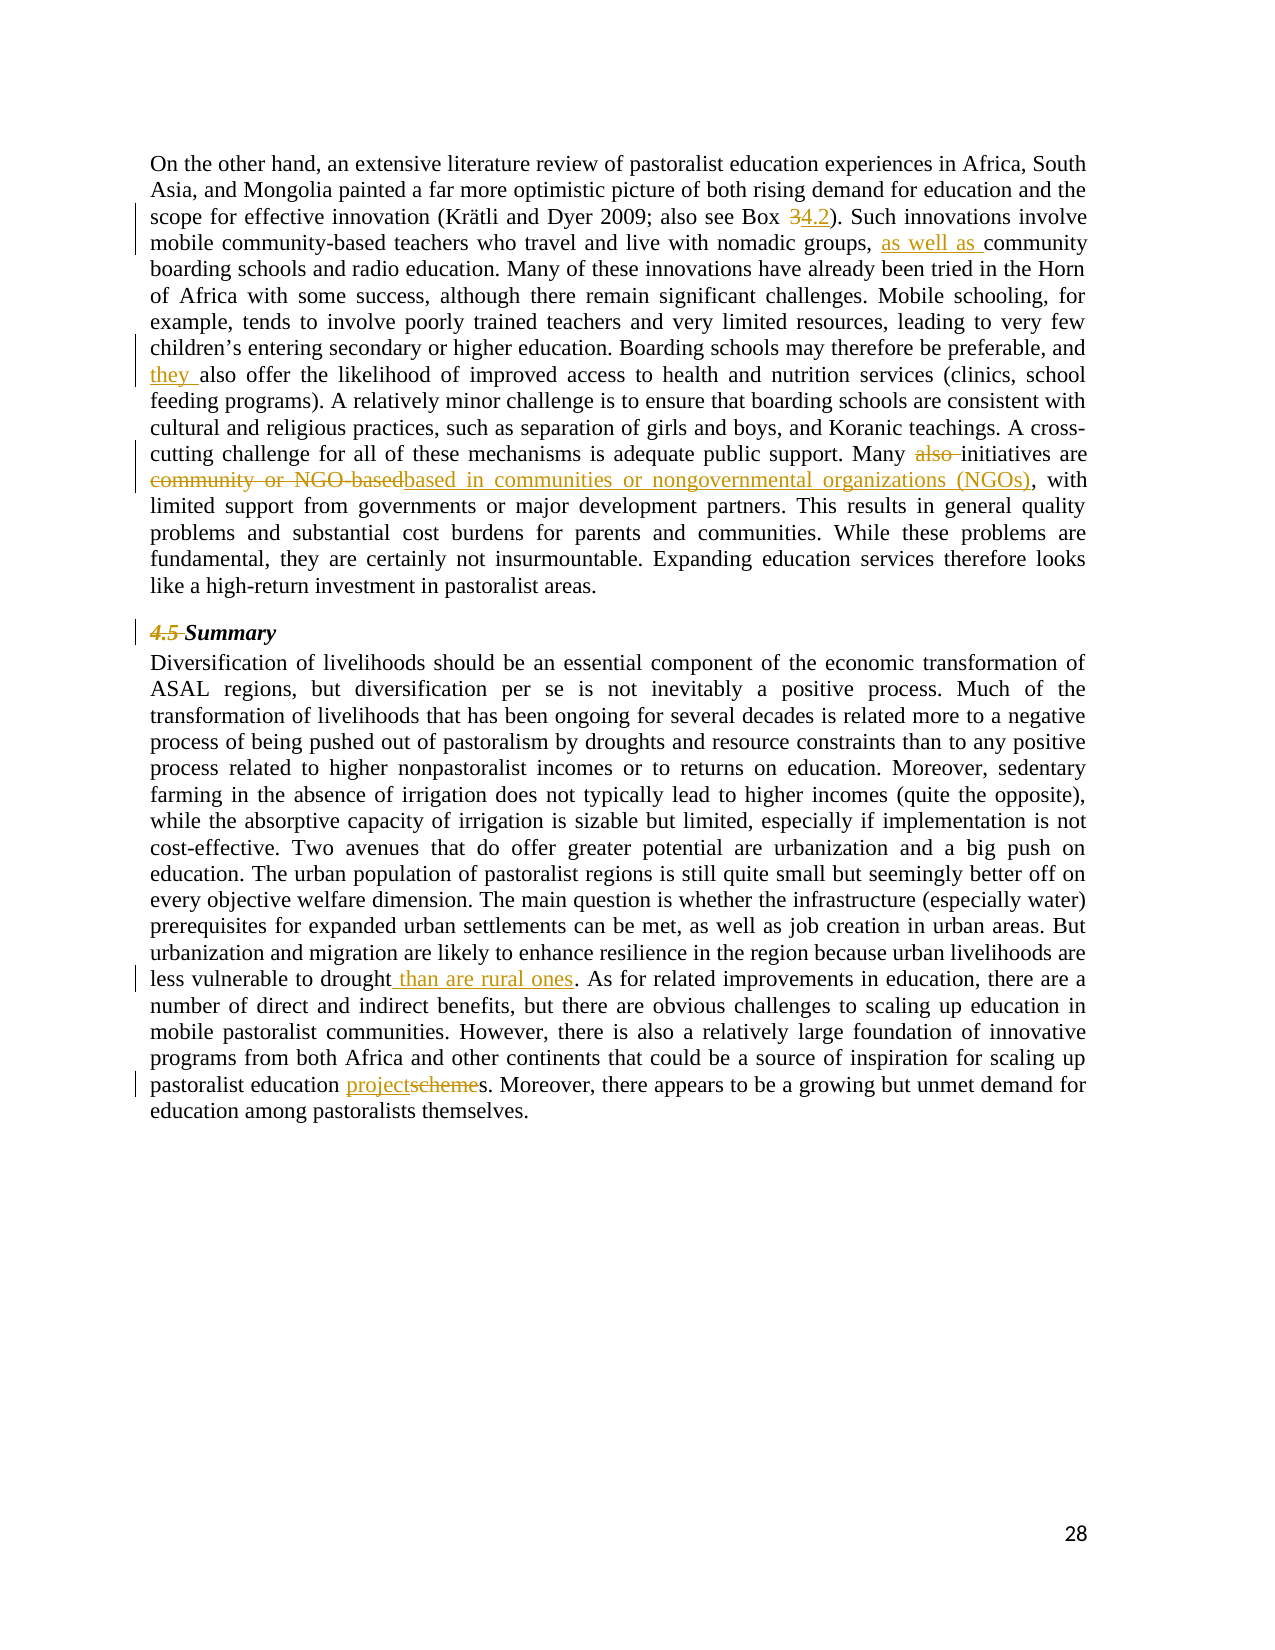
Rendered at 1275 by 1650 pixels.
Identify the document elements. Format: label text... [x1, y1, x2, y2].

text Diversification of livelihoods should be an essential component of the economic transformation of ASAL regions, but diversification per se is not inevitably a positive process. Much of the transformation of livelihoods that has been ongoing for several decades is related more to a negative process of being pushed out of pastoralism by droughts and resource constraints than to any positive process related to higher nonpastoralist incomes or to returns on education. Moreover, sedentary farming in the absence of irrigation does not typically lead to higher incomes (quite the opposite), while the absorptive capacity of irrigation is sizable but limited, especially if implementation is not cost-effective. Two avenues that do offer greater potential are urbanization and a big push on education. The urban population of pastoralist regions is still quite small but seemingly better off on every objective welfare dimension. The main question is whether the infrastructure (especially water) prerequisites for expanded urban settlements can be met, as well as job creation in urban areas. But urbanization and migration are likely to enhance resilience in the region because urban livelihoods are less vulnerable to drought. As for related improvements in education, there are a number of direct and indirect benefits, but there are obvious challenges to scaling up education in mobile pastoralist communities. However, there is also a relatively large foundation of innovative programs from both Africa and other continents that could be a source of inspiration for scaling up pastoralist education s. Moreover, there appears to be a growing but unmet demand for education among pastoralists themselves. [150, 649, 1087, 1123]
text On the other hand, an extensive literature review of pastoralist education experiences in Africa, South Asia, and Mongolia painted a far more optimistic picture of both rising demand for education and the scope for effective innovation (Krätli and Dyer 2009; also see Box ). Such innovations involve mobile community-based teachers who travel and live with nomadic groups, community boarding schools and radio education. Many of these innovations have already been tried in the Horn of Africa with some success, although there remain significant challenges. Mobile schooling, for example, tends to involve poorly trained teachers and very limited resources, leading to very few children’s entering secondary or higher education. Boarding schools may therefore be preferable, and also offer the likelihood of improved access to health and nutrition services (clinics, school feeding programs). A relatively minor challenge is to ensure that boarding schools are consistent with cultural and religious practices, such as separation of girls and boys, and Koranic teachings. A cross-cutting challenge for all of these mechanisms is adequate public support. Many initiatives are , with limited support from governments or major development partners. This results in general quality problems and substantial cost burdens for parents and communities. While these problems are fundamental, they are certainly not insurmountable. Expanding education services therefore looks like a high-return investment in pastoralist areas. [150, 150, 1087, 598]
subtitle Summary [150, 619, 1087, 645]
